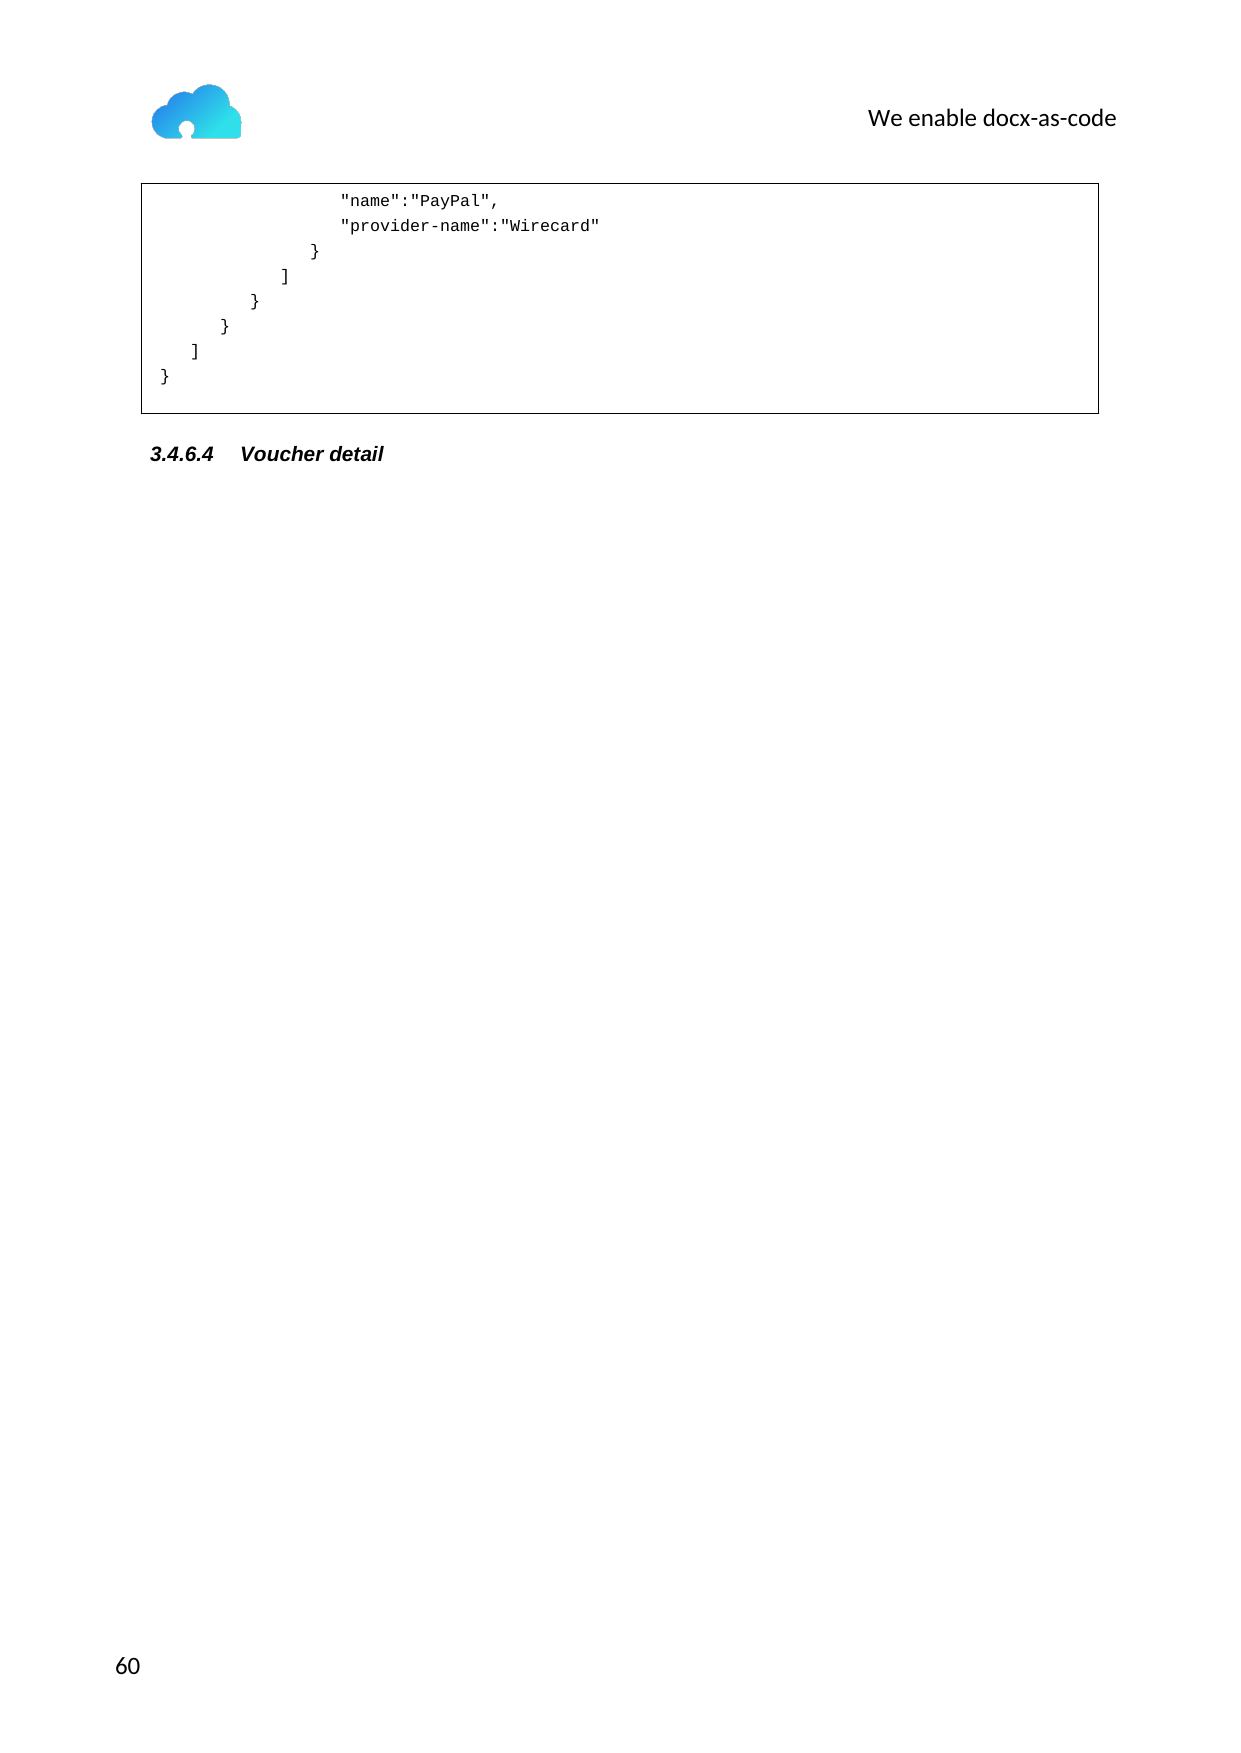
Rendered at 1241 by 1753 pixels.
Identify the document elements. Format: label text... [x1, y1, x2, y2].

subtitle Voucher detail [150, 439, 1090, 467]
picture [150, 73, 243, 153]
